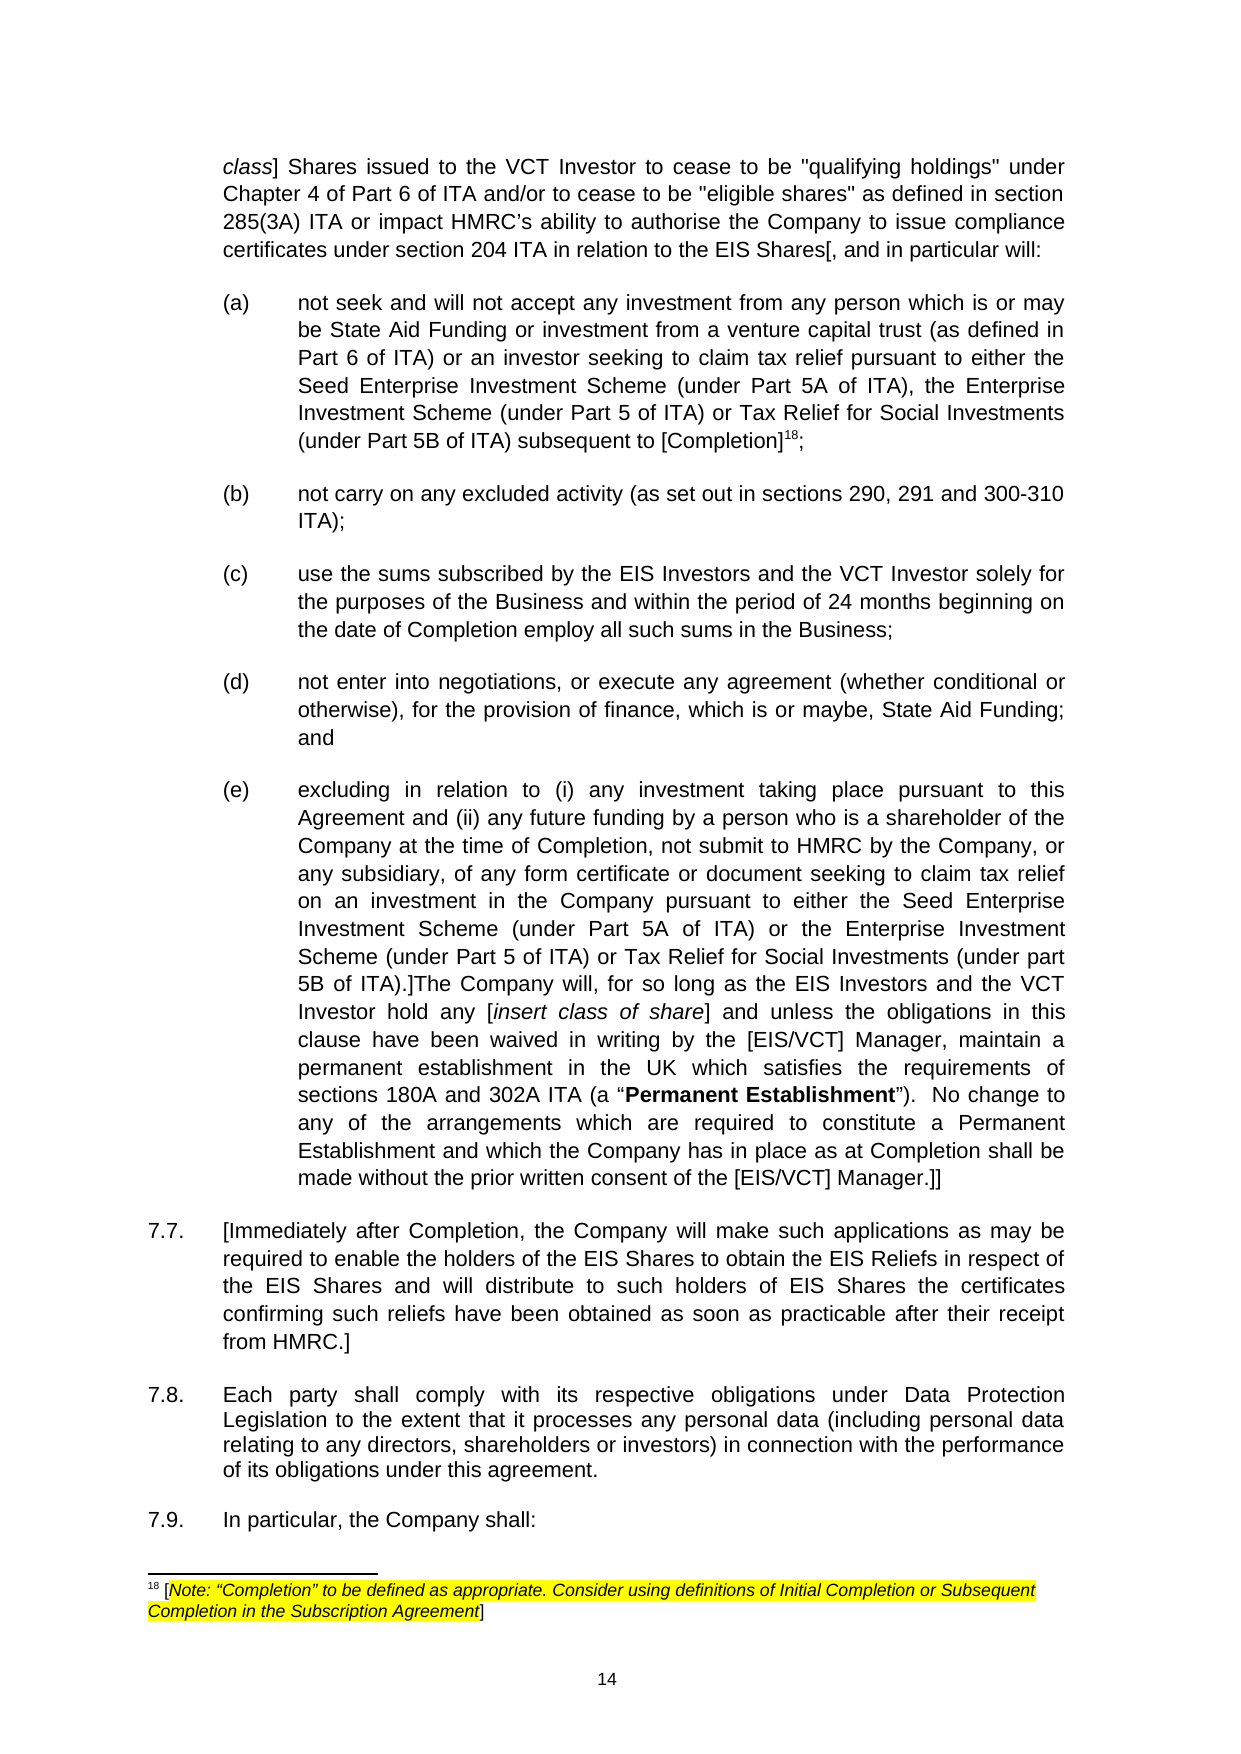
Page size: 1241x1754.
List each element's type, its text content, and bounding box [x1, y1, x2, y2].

subtitle not seek and will not accept any investment from any person which is or may be State Aid Funding or investment from a venture capital trust (as defined in Part 6 of ITA) or an investor seeking to claim tax relief pursuant to either the Seed Enterprise Investment Scheme (under Part 5A of ITA), the Enterprise Investment Scheme (under Part 5 of ITA) or Tax Relief for Social Investments (under Part 5B of ITA) subsequent to [Completion]; [223, 289, 1066, 453]
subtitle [148, 153, 1066, 262]
subtitle [Immediately after Completion, the Company will make such applications as may be required to enable the holders of the EIS Shares to obtain the EIS Reliefs in respect of the EIS Shares and will distribute to such holders of EIS Shares the certificates confirming such reliefs have been obtained as soon as practicable after their receipt from HMRC.] [148, 1218, 1066, 1354]
subtitle not enter into negotiations, or execute any agreement (whether conditional or otherwise), for the provision of finance, which is or maybe, State Aid Funding; and [223, 669, 1066, 750]
subtitle Each party shall comply with its respective obligations under Data Protection Legislation to the extent that it processes any personal data (including personal data relating to any directors, shareholders or investors) in connection with the performance of its obligations under this agreement. [148, 1381, 1066, 1482]
subtitle In particular, the Company shall: [148, 1507, 1066, 1532]
subtitle not carry on any excluded activity (as set out in sections 290, 291 and 300-310 ITA); [223, 481, 1066, 533]
subtitle use the sums subscribed by the EIS Investors and the VCT Investor solely for the purposes of the Business and within the period of 24 months beginning on the date of Completion employ all such sums in the Business; [223, 561, 1066, 642]
subtitle excluding in relation to (i) any investment taking place pursuant to this Agreement and (ii) any future funding by a person who is a shareholder of the Company at the time of Completion, not submit to HMRC by the Company, or any subsidiary, of any form certificate or document seeking to claim tax relief on an investment in the Company pursuant to either the Seed Enterprise Investment Scheme (under Part 5A of ITA) or the Enterprise Investment Scheme (under Part 5 of ITA) or Tax Relief for Social Investments (under part 5B of ITA).]The Company will, for so long as the EIS Investors and the VCT Investor hold any [insert class of share] and unless the obligations in this clause have been waived in writing by the [EIS/VCT] Manager, maintain a permanent establishment in the UK which satisfies the requirements of sections 180A and 302A ITA (a “Permanent Establishment”). No change to any of the arrangements which are required to constitute a Permanent Establishment and which the Company has in place as at Completion shall be made without the prior written consent of the [EIS/VCT] Manager.]] [223, 777, 1066, 1190]
